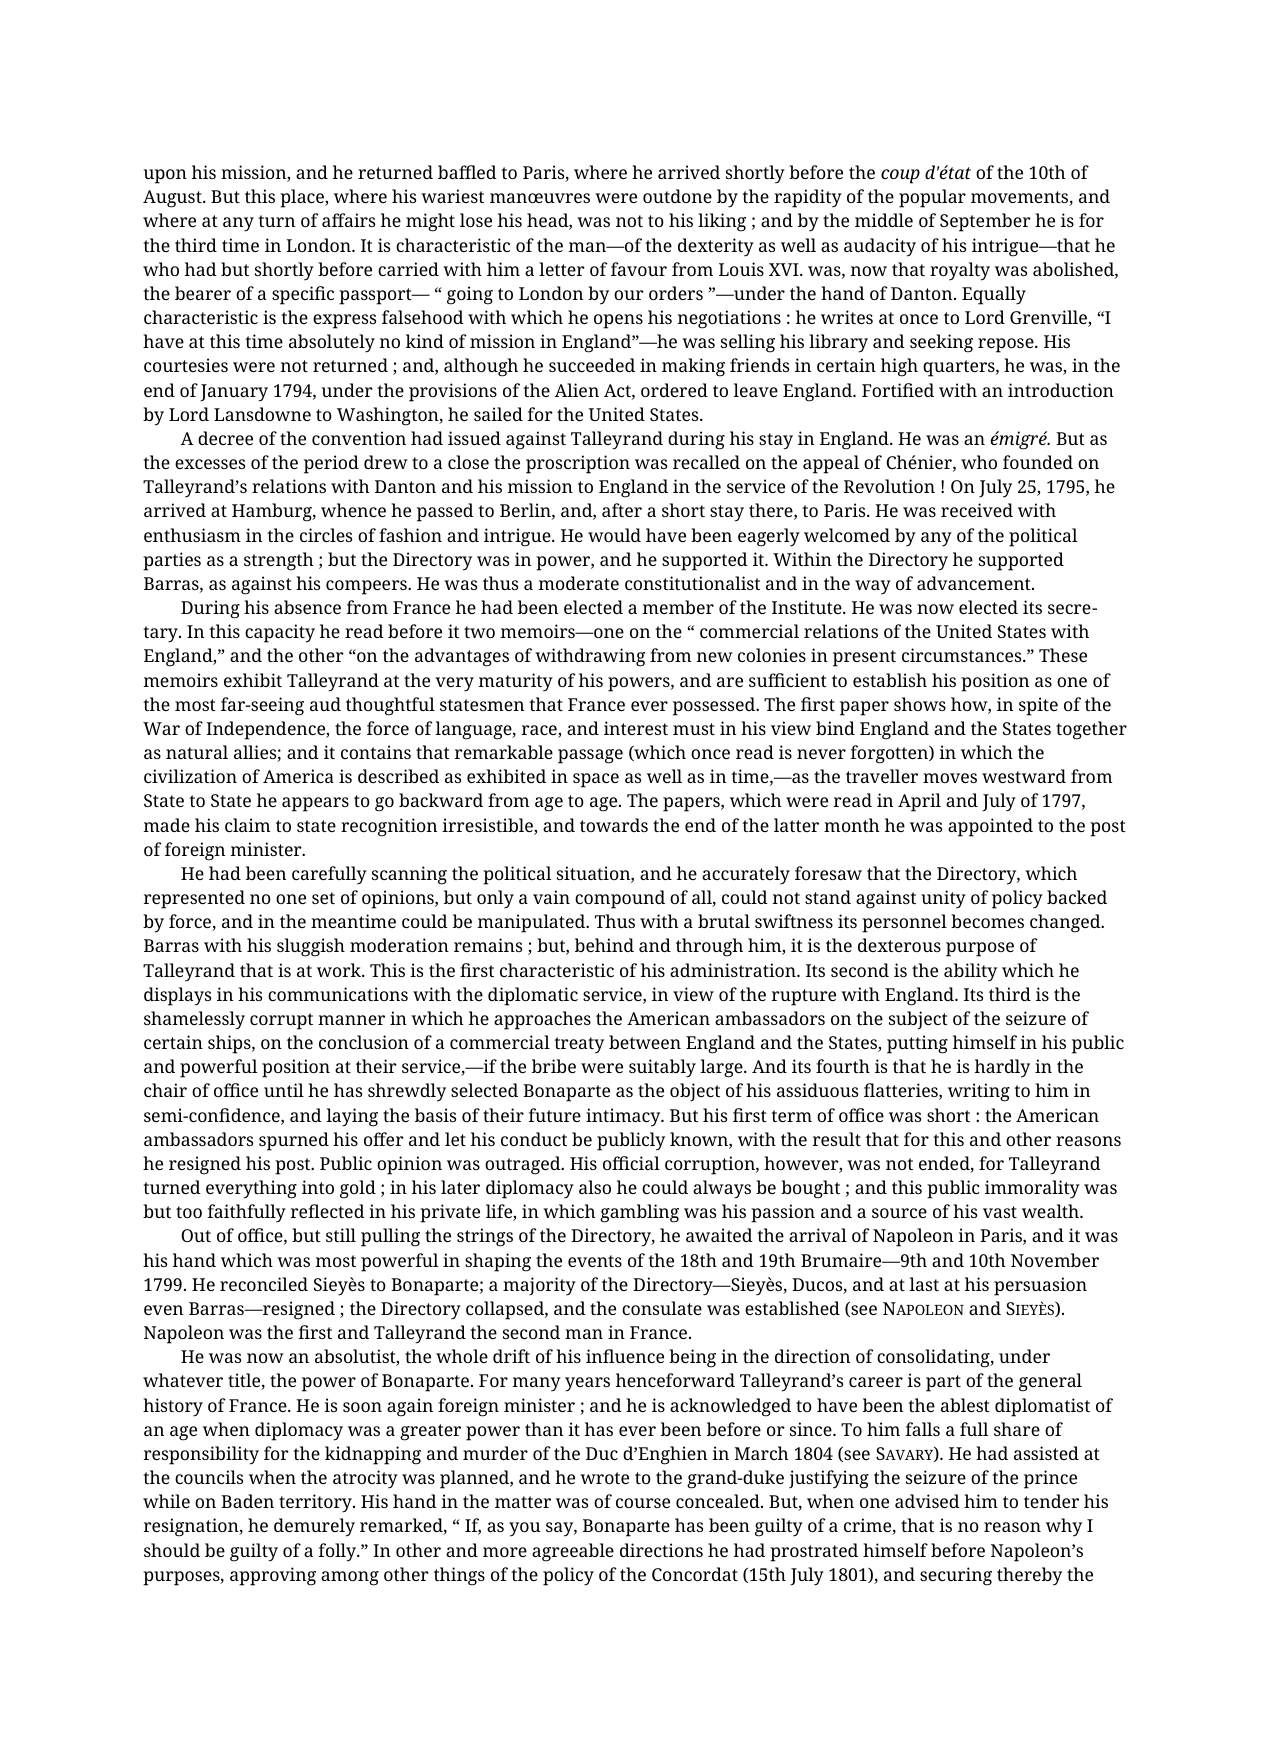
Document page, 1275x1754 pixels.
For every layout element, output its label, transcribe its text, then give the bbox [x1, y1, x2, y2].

text upon his mission, and he returned baffled to Paris, where he arrived shortly before the coup d'état of the 10th of August. But this place, where his wariest manœuvres were outdone by the rapidity of the popular movements, and where at any turn of affairs he might lose his head, was not to his liking ; and by the middle of September he is for the third time in London. It is characteristic of the man—of the dexterity as well as audacity of his intrigue—that he who had but shortly before carried with him a letter of favour from Louis XVI. was, now that royalty was abolished, the bearer of a specific passport— “ going to London by our orders ”—under the hand of Danton. Equally characteristic is the express falsehood with which he opens his negotiations : he writes at once to Lord Grenville, “I have at this time absolutely no kind of mission in England”—he was selling his library and seeking repose. His courtesies were not returned ; and, although he succeeded in making friends in certain high quarters, he was, in the end of January 1794, under the provisions of the Alien Act, ordered to leave England. Fortified with an introduction by Lord Lansdowne to Washington, he sailed for the United States. [143, 161, 1129, 426]
text He had been carefully scanning the political situation, and he accurately foresaw that the Directory, which represented no one set of opinions, but only a vain compound of all, could not stand against unity of policy backed by force, and in the meantime could be manipulated. Thus with a brutal swiftness its personnel becomes changed. Barras with his sluggish moderation remains ; but, behind and through him, it is the dexterous purpose of Talleyrand that is at work. This is the first characteristic of his administration. Its second is the ability which he displays in his communications with the diplomatic service, in view of the rupture with England. Its third is the shamelessly corrupt manner in which he approaches the American ambassadors on the subject of the seizure of certain ships, on the conclusion of a commercial treaty between England and the States, putting himself in his public and powerful position at their service,—if the bribe were suitably large. And its fourth is that he is hardly in the chair of office until he has shrewdly selected Bonaparte as the object of his assiduous flatteries, writing to him in semi-confidence, and laying the basis of their future intimacy. But his first term of office was short : the American ambassadors spurned his offer and let his conduct be publicly known, with the result that for this and other reasons he resigned his post. Public opinion was outraged. His official corruption, however, was not ended, for Talleyrand turned everything into gold ; in his later diplomacy also he could always be bought ; and this public immorality was but too faithfully reflected in his private life, in which gambling was his passion and a source of his vast wealth. [143, 861, 1129, 1224]
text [143, 1345, 1129, 1586]
text During his absence from France he had been elected a member of the Institute. He was now elected its secretary. In this capacity he read before it two memoirs—one on the “ commercial relations of the United States with England,” and the other “on the advantages of withdrawing from new colonies in present circumstances.” These memoirs exhibit Talleyrand at the very maturity of his powers, and are sufficient to establish his position as one of the most far-seeing aud thoughtful statesmen that France ever possessed. The first paper shows how, in spite of the War of Independence, the force of language, race, and interest must in his view bind England and the States together as natural allies; and it contains that remarkable passage (which once read is never forgotten) in which the civilization of America is described as exhibited in space as well as in time,—as the traveller moves westward from State to State he appears to go backward from age to age. The papers, which were read in April and July of 1797, made his claim to state recognition irresistible, and towards the end of the latter month he was appointed to the post of foreign minister. [143, 596, 1129, 861]
text Out of office, but still pulling the strings of the Directory, he awaited the arrival of Napoleon in Paris, and it was his hand which was most powerful in shaping the events of the 18th and 19th Brumaire—9th and 10th November 1799. He reconciled Sieyès to Bonaparte; a majority of the Directory—Sieyès, Ducos, and at last at his persuasion even Barras—resigned ; the Directory collapsed, and the consulate was established (see Napoleon and Sieyès). Napoleon was the first and Talleyrand the second man in France. [143, 1224, 1129, 1345]
text A decree of the convention had issued against Talleyrand during his stay in England. He was an émigré. But as the excesses of the period drew to a close the proscription was recalled on the appeal of Chénier, who founded on Talleyrand’s relations with Danton and his mission to England in the service of the Revolution ! On July 25, 1795, he arrived at Hamburg, whence he passed to Berlin, and, after a short stay there, to Paris. He was received with enthusiasm in the circles of fashion and intrigue. He would have been eagerly welcomed by any of the political parties as a strength ; but the Directory was in power, and he supported it. Within the Directory he supported Barras, as against his compeers. He was thus a moderate constitutionalist and in the way of advancement. [143, 426, 1129, 596]
